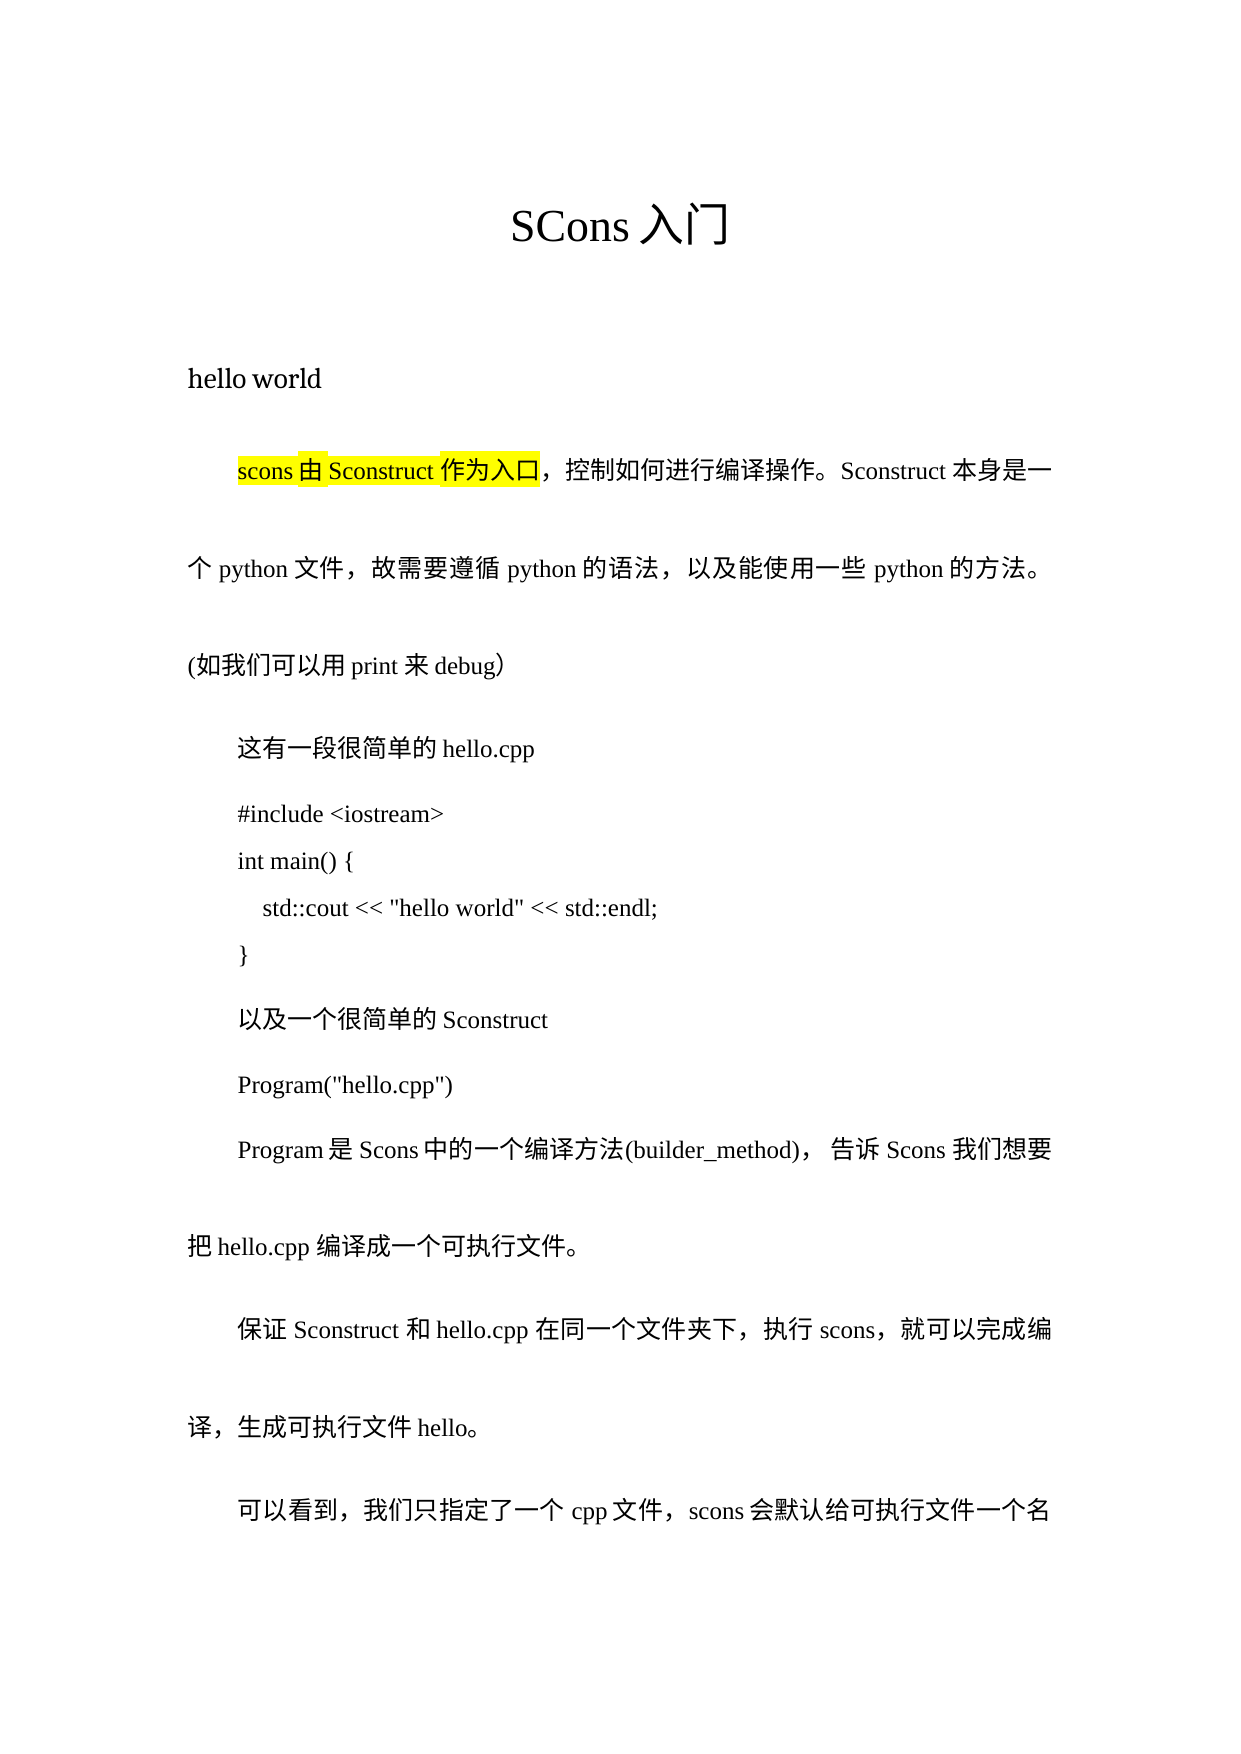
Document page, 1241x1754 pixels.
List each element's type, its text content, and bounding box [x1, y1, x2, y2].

text #include <iostream> [187, 797, 1053, 830]
text 这有一段很简单的hello.cpp [187, 714, 1053, 779]
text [187, 1476, 1053, 1541]
text Program是Scons中的一个编译方法(builder_method)， 告诉Scons 我们想要把hello.cpp 编译成一个可执行文件。 [187, 1115, 1053, 1277]
subtitle SCons入门 [187, 172, 1053, 270]
text 保证Sconstruct 和hello.cpp 在同一个文件夹下，执行scons，就可以完成编译，生成可执行文件hello。 [187, 1296, 1053, 1458]
text std::cout << "hello world" << std::endl; [187, 891, 1053, 924]
text Program("hello.cpp") [187, 1068, 1053, 1101]
text scons由Sconstruct 作为入口，控制如何进行编译操作。Sconstruct 本身是一个python文件，故需要遵循python的语法，以及能使用一些python的方法。(如我们可以用print 来debug） [187, 436, 1053, 696]
text 以及一个很简单的Sconstruct [187, 985, 1053, 1050]
text int main() { [187, 844, 1053, 877]
text } [187, 938, 1053, 971]
subtitle hello world [187, 347, 1053, 412]
